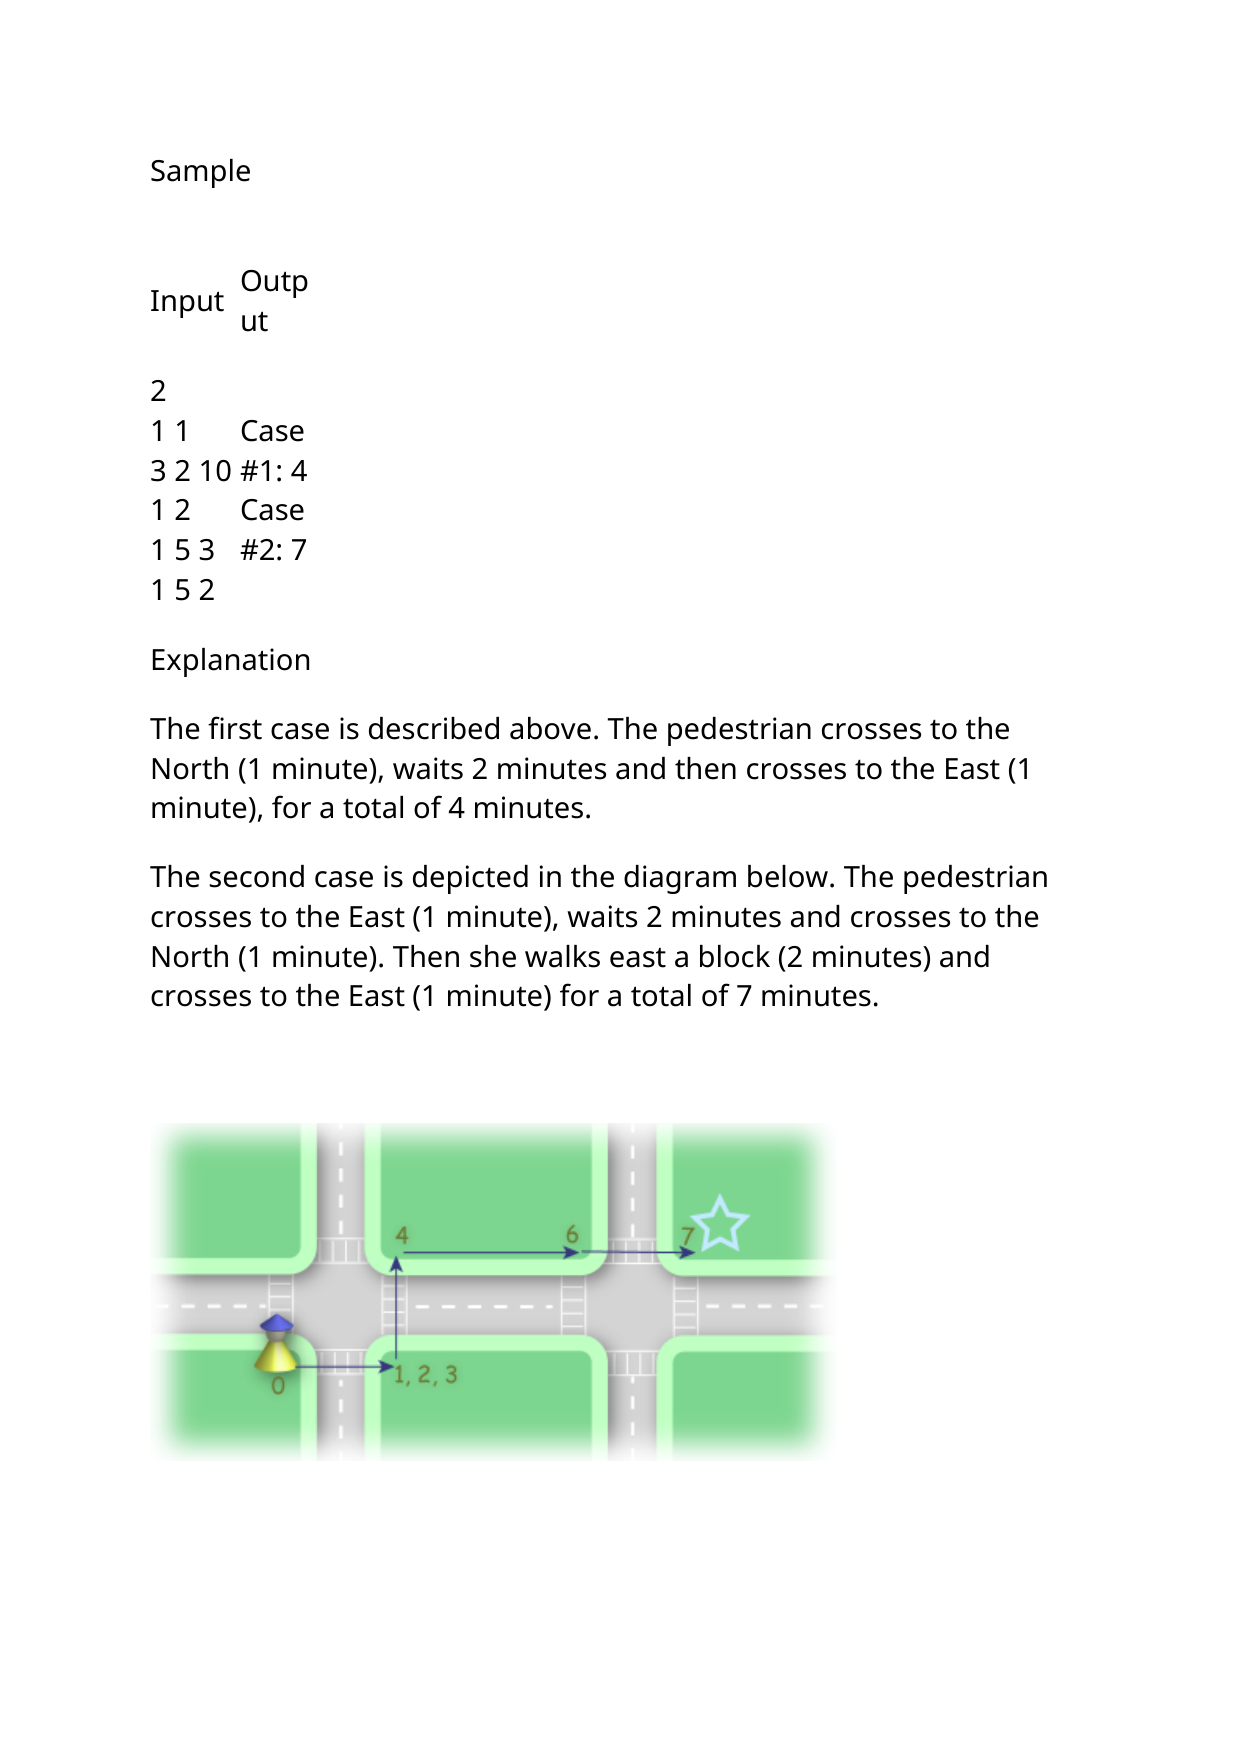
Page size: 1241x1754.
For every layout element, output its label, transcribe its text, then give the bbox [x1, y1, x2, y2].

table_header Input [149, 219, 238, 369]
text Explanation [150, 639, 1090, 679]
table_header Output [238, 219, 327, 369]
text Sample [150, 150, 1090, 190]
text The second case is depicted in the diagram below. The pedestrian crosses to the East (1 minute), waits 2 minutes and crosses to the North (1 minute). Then she walks east a block (2 minutes) and crosses to the East (1 minute) for a total of 7 minutes. [150, 857, 1090, 1015]
table_cell 2 1 1 3 2 10 1 2 1 5 3 1 5 2 [149, 369, 238, 610]
table_cell Case #1: 4 Case #2: 7 [238, 369, 327, 610]
picture [150, 1123, 838, 1461]
text The first case is described above. The pedestrian crosses to the North (1 minute), waits 2 minutes and then crosses to the East (1 minute), for a total of 4 minutes. [150, 708, 1090, 827]
